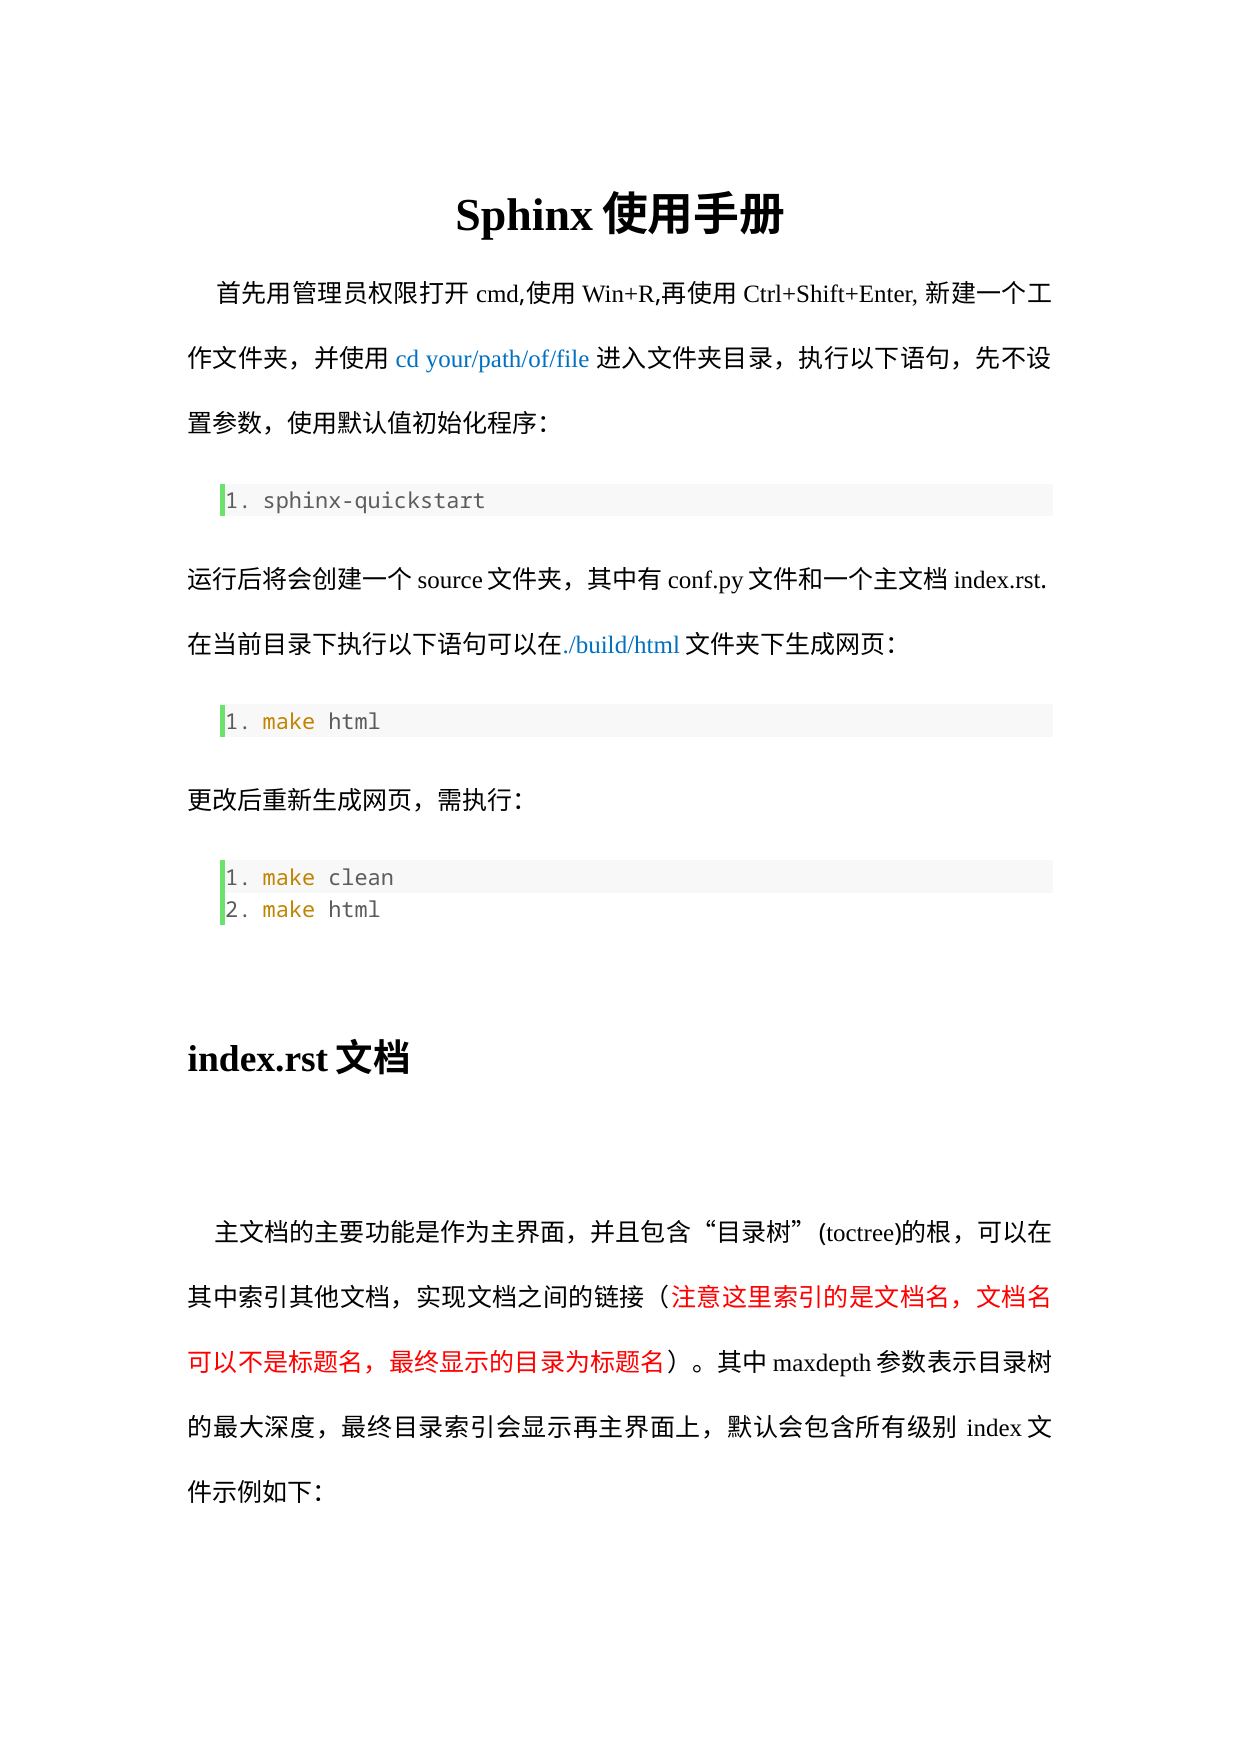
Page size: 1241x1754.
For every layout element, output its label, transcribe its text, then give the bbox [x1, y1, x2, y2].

list make clean [225, 860, 1053, 893]
text 首先用管理员权限打开cmd,使用Win+R,再使用Ctrl+Shift+Enter, 新建一个工作文件夹，并使用cd your/path/of/file 进入文件夹目录，执行以下语句，先不设置参数，使用默认值初始化程序： [187, 259, 1053, 454]
text 更改后重新生成网页，需执行： [187, 766, 1053, 831]
text 主文档的主要功能是作为主界面，并且包含“目录树”(toctree)的根，可以在其中索引其他文档，实现文档之间的链接（注意这里索引的是文档名，文档名可以不是标题名，最终显示的目录为标题名）。其中maxdepth参数表示目录树的最大深度，最终目录索引会显示再主界面上，默认会包含所有级别index文件示例如下： [187, 1198, 1053, 1523]
text Sphinx使用手册 [187, 162, 1053, 259]
list sphinx-quickstart [225, 484, 1053, 516]
text 在当前目录下执行以下语句可以在./build/html文件夹下生成网页： [187, 610, 1053, 675]
list make html [225, 893, 1053, 925]
list make html [220, 704, 1053, 737]
text 运行后将会创建一个source文件夹，其中有conf.py文件和一个主文档index.rst. [187, 545, 1053, 610]
subtitle index.rst文档 [187, 1022, 1053, 1087]
